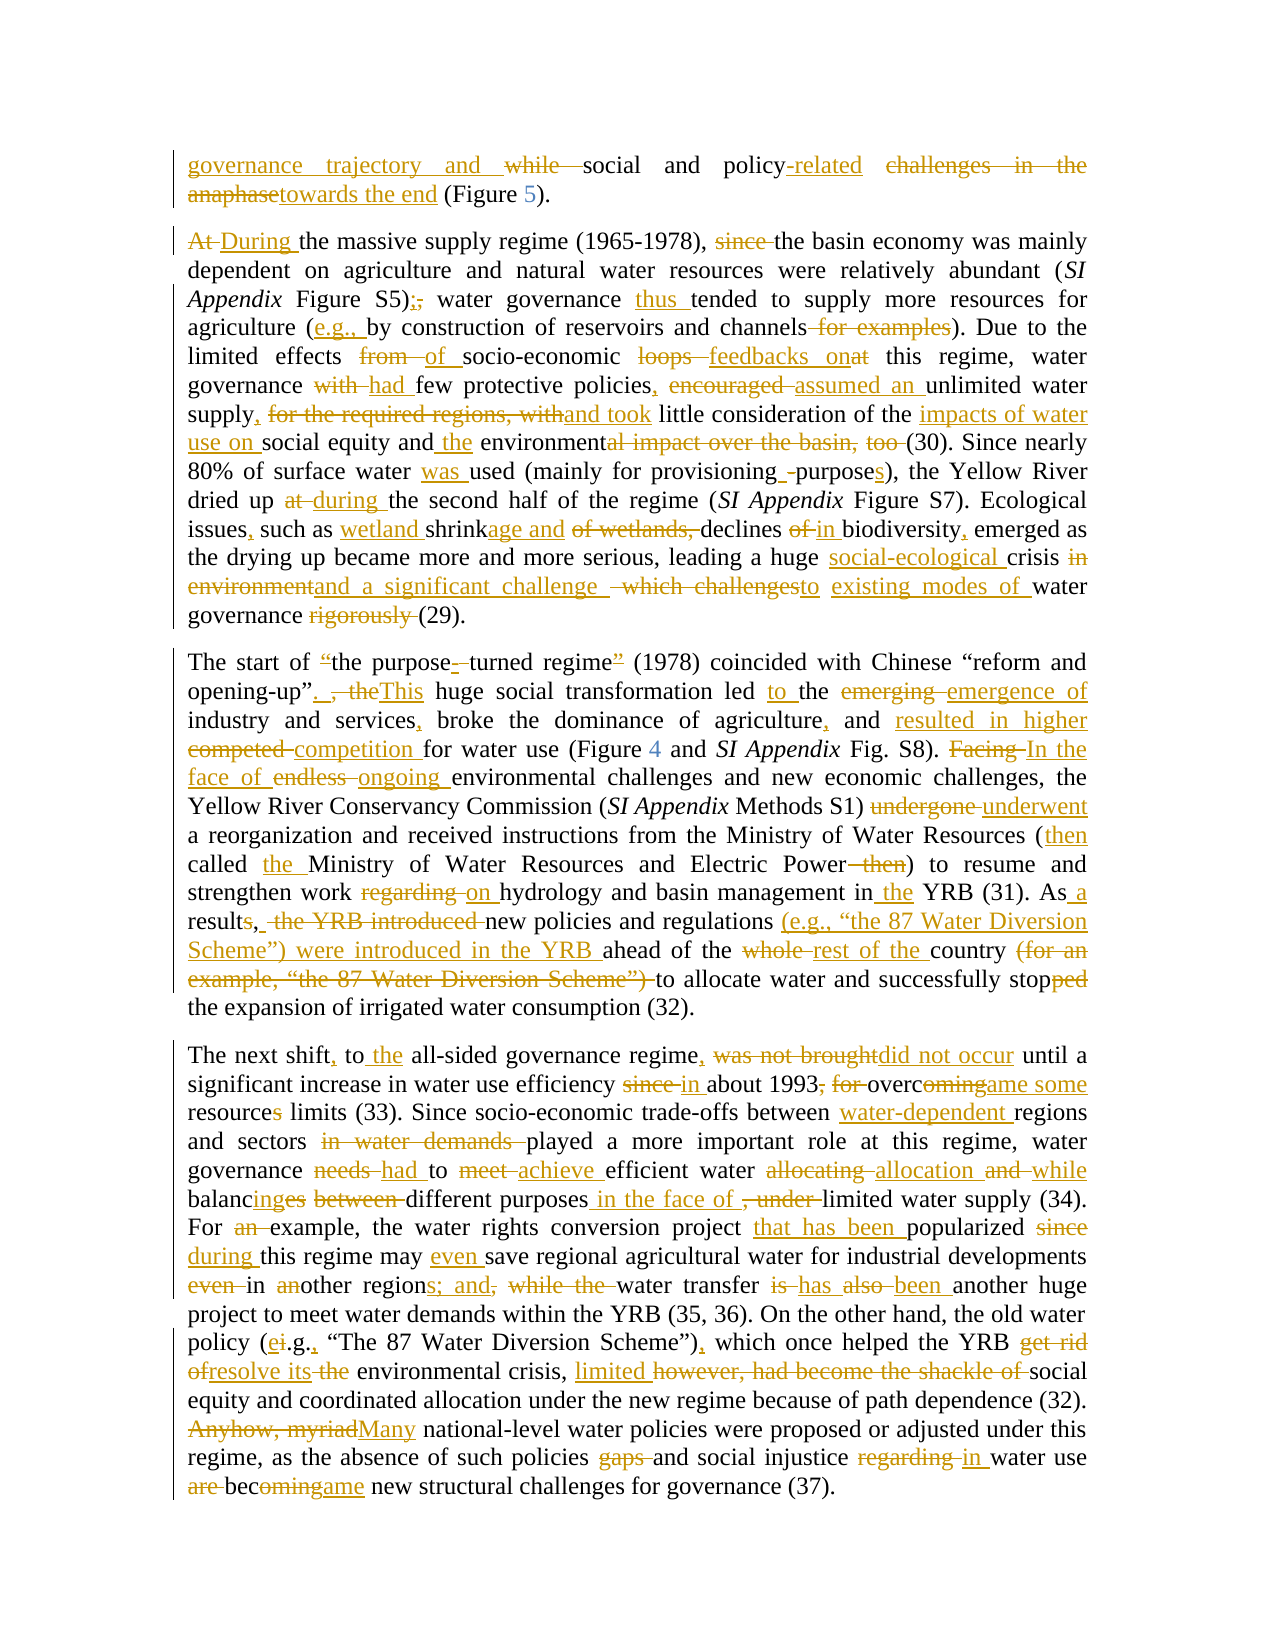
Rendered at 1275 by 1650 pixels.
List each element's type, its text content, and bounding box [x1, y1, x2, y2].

text The start of the purposeturned regime (1978) coincided with Chinese “reform and opening-up” huge social transformation led the industry and services broke the dominance of agriculture and for water use (Figure 4 and SI Appendix Fig. S8). environmental challenges and new economic challenges, the Yellow River Conservancy Commission (SI Appendix Methods S1) a reorganization and received instructions from the Ministry of Water Resources (called Ministry of Water Resources and Electric Power) to resume and strengthen work hydrology and basin management in YRB (31). Asresult,new policies and regulations ahead of the country to allocate water and successfully stop the expansion of irrigated water consumption (32). [187, 647, 1087, 1021]
text The next shift to all-sided governance regime until a significant increase in water use efficiency about 1993 overc resource limits (33). Since socio-economic trade-offs between regions and sectors played a more important role at this regime, water governance to efficient water balanc different purposeslimited water supply (34). For example, the water rights conversion project popularized this regime may save regional agricultural water for industrial developments in other region water transfer another huge project to meet water demands within the YRB (35, 36). On the other hand, the old water policy (.g. “The 87 Water Diversion Scheme”) which once helped the YRB environmental crisis, social equity and coordinated allocation under the new regime because of path dependence (32). national-level water policies were proposed or adjusted under this regime, as the absence of such policies and social injustice water use bec new structural challenges for governance (37). [187, 1040, 1087, 1500]
text the massive supply regime (1965-1978), the basin economy was mainly dependent on agriculture and natural water resources were relatively abundant (SI Appendix Figure S5) water governance tended to supply more resources for agriculture (by construction of reservoirs and channels). Due to the limited effects socio-economic this regime, water governance few protective policies unlimited water supply little consideration of the social equity and environment (30). Since nearly 80% of surface water used (mainly for provisioningpurpose), the Yellow River dried up the second half of the regime (SI Appendix Figure S7). Ecological issues such as shrink declines biodiversity emerged as the drying up became more and more serious, leading a huge crisis water governance (29). [187, 226, 1087, 629]
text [187, 150, 1087, 207]
